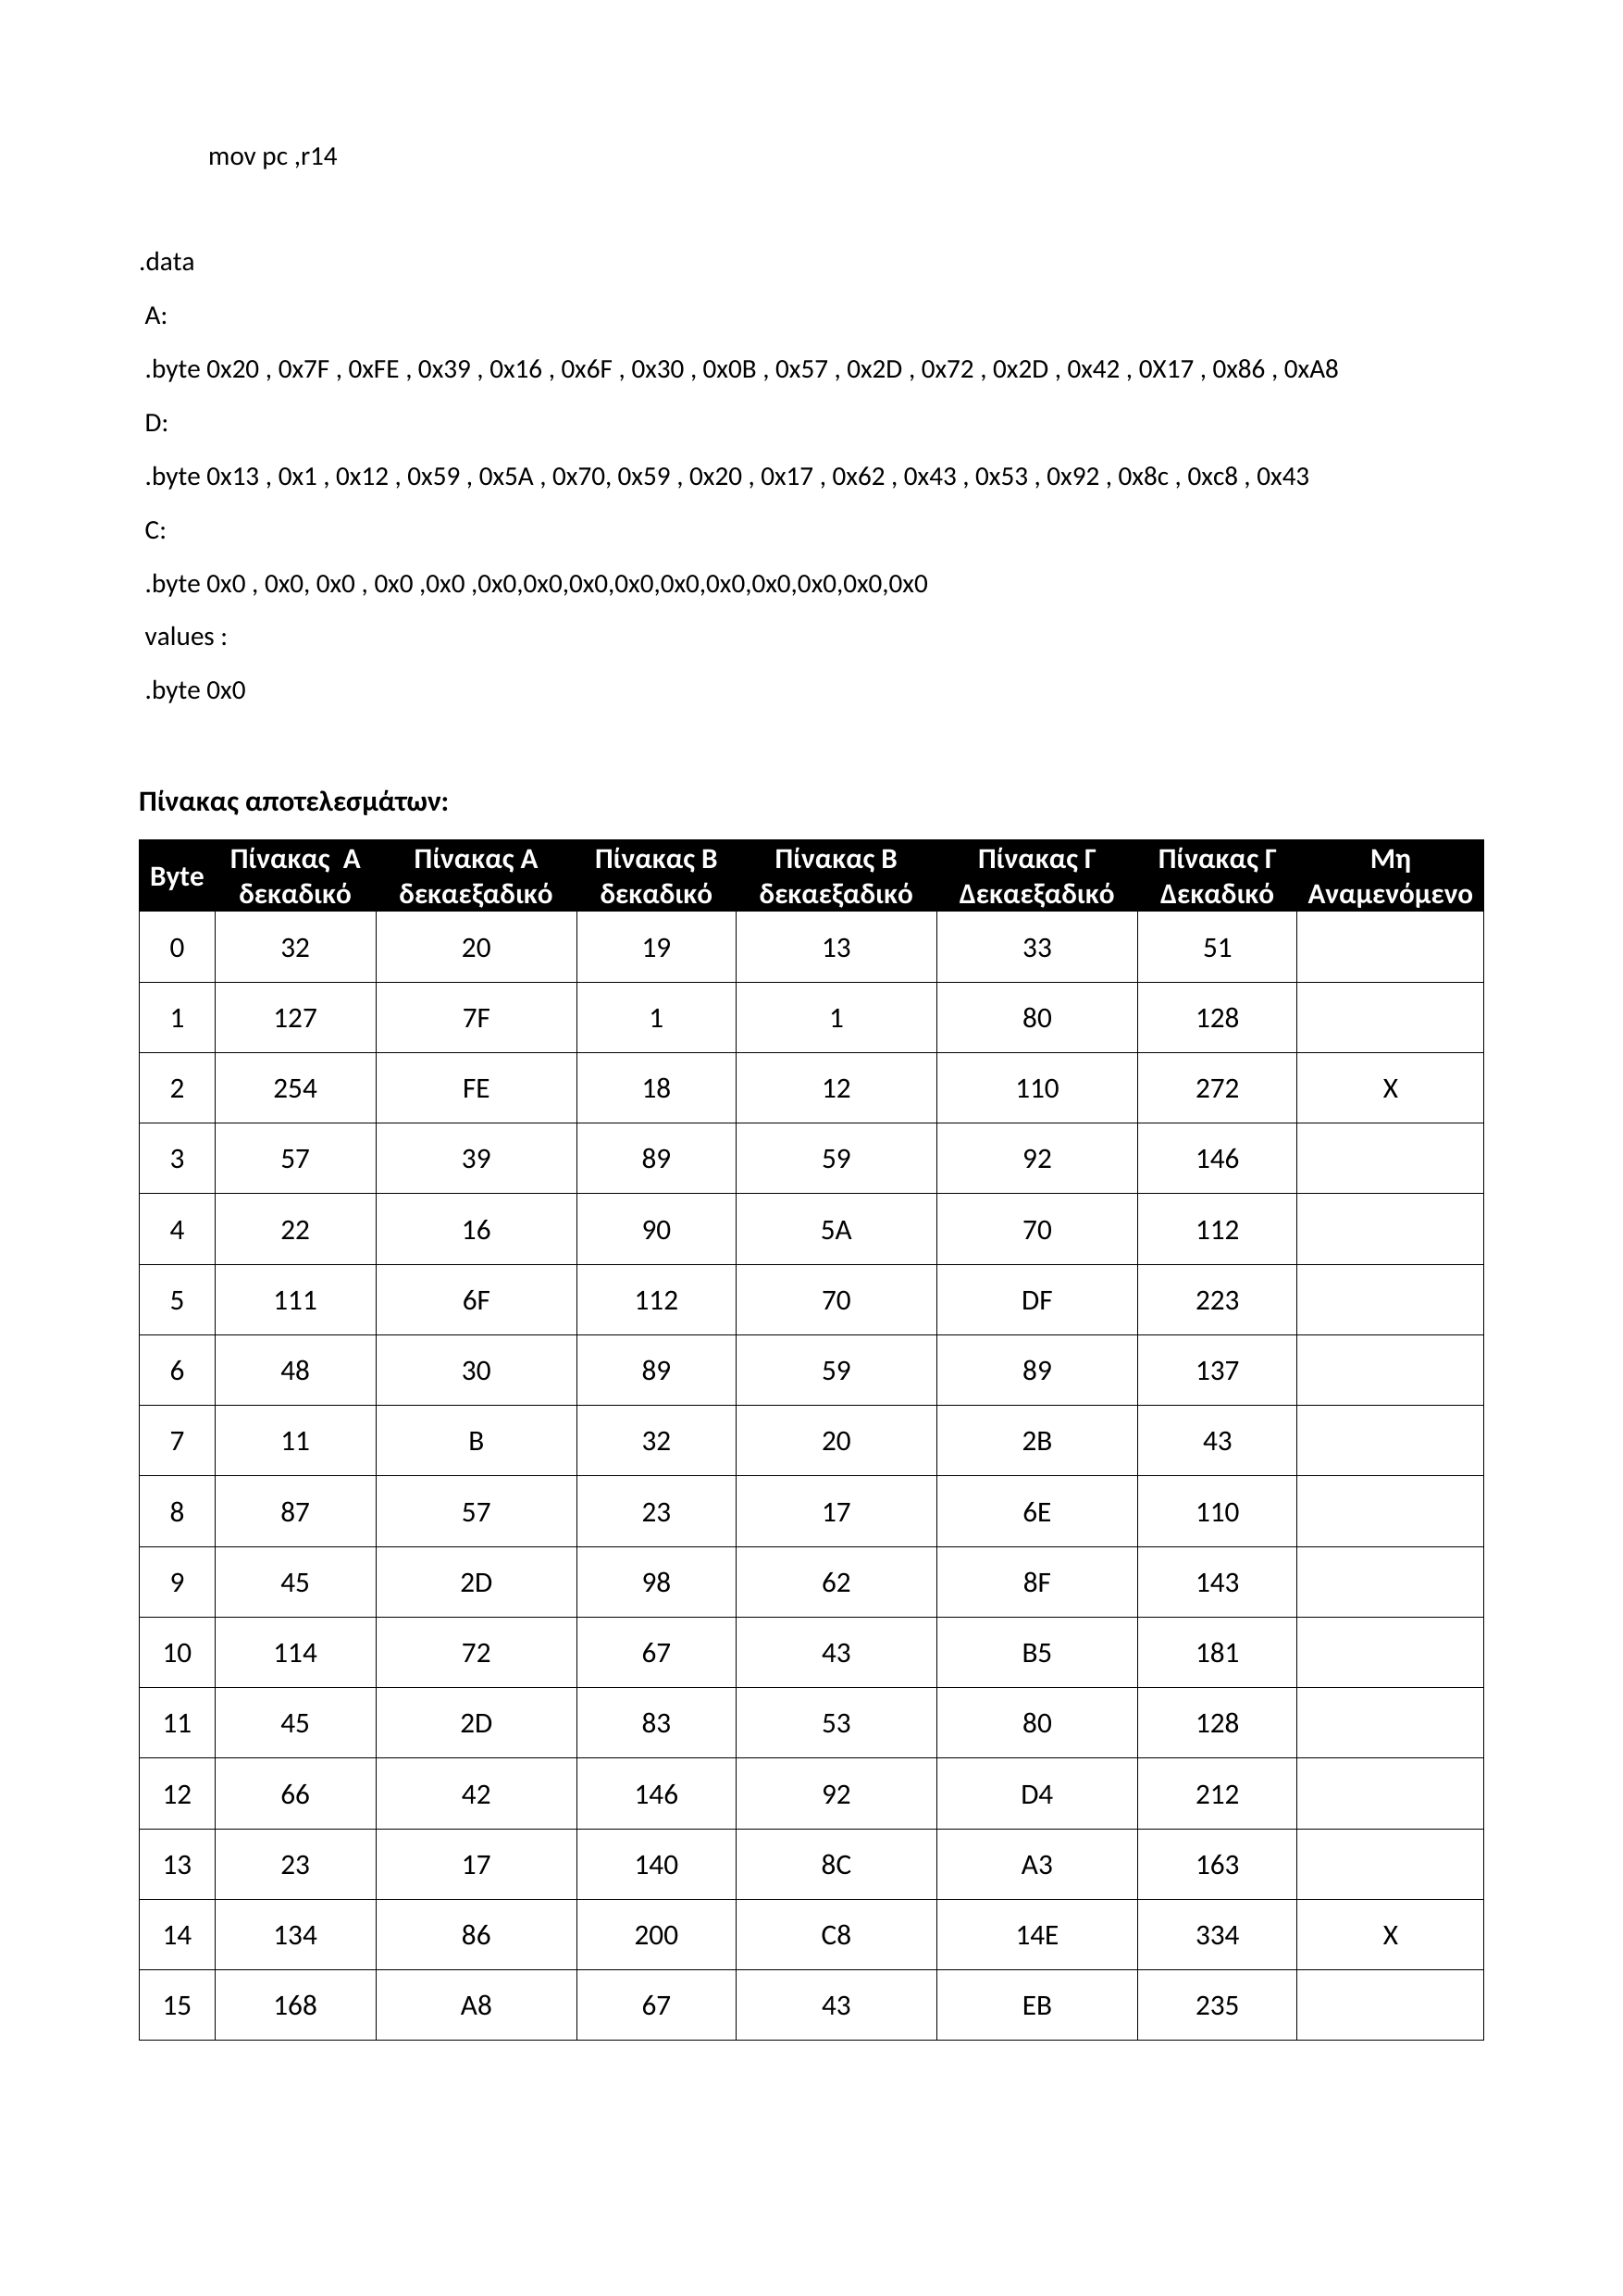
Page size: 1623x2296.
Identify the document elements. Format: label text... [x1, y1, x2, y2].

table_cell 19 [577, 912, 736, 982]
table_cell 3 [140, 1123, 215, 1193]
table_cell 22 [216, 1194, 376, 1264]
table_cell 17 [377, 1830, 576, 1899]
table_cell A8 [377, 1970, 576, 2040]
table_cell [1297, 1335, 1483, 1405]
table_cell 146 [577, 1758, 736, 1829]
table_cell 23 [216, 1830, 376, 1899]
table_cell EB [937, 1970, 1137, 2040]
table_header Byte [140, 840, 215, 911]
table_cell 6 [140, 1335, 215, 1405]
table_cell 11 [140, 1688, 215, 1757]
table_cell [1297, 983, 1483, 1052]
text D: [139, 405, 1484, 438]
table_cell 200 [577, 1900, 736, 1969]
table_cell 72 [377, 1618, 576, 1687]
table_cell X [1297, 1053, 1483, 1123]
table_cell 80 [937, 1688, 1137, 1757]
table_cell 39 [377, 1123, 576, 1193]
table_cell 7 [140, 1406, 215, 1475]
table_cell DF [937, 1265, 1137, 1334]
table_cell 12 [737, 1053, 936, 1123]
table_cell 128 [1138, 1688, 1296, 1757]
table_cell 168 [216, 1970, 376, 2040]
table_cell 32 [577, 1406, 736, 1475]
table_cell 57 [216, 1123, 376, 1193]
table_cell 2B [937, 1406, 1137, 1475]
table_cell 8F [937, 1547, 1137, 1617]
table_cell 2 [140, 1053, 215, 1123]
table_cell 212 [1138, 1758, 1296, 1829]
text .byte 0x0 , 0x0, 0x0 , 0x0 ,0x0 ,0x0,0x0,0x0,0x0,0x0,0x0,0x0,0x0,0x0,0x0 [139, 566, 1484, 599]
table_cell [1297, 1406, 1483, 1475]
table_cell 80 [937, 983, 1137, 1052]
table_cell [1297, 1476, 1483, 1546]
table_cell 15 [140, 1970, 215, 2040]
table_cell 92 [737, 1758, 936, 1829]
table_cell 89 [577, 1123, 736, 1193]
text values : [139, 619, 1484, 652]
table_header Πίνακας Α δεκαεξαδικό [377, 840, 576, 911]
table_cell 51 [1138, 912, 1296, 982]
text .byte 0x20 , 0x7F , 0xFE , 0x39 , 0x16 , 0x6F , 0x30 , 0x0B , 0x57 , 0x2D , 0x72 , 0x2D , 0x42 , 0X17 , 0x86 , 0xA8 [139, 352, 1484, 385]
table_cell A3 [937, 1830, 1137, 1899]
table_cell 23 [577, 1476, 736, 1546]
table_cell 33 [937, 912, 1137, 982]
table_cell 112 [577, 1265, 736, 1334]
table_cell 43 [737, 1618, 936, 1687]
text .data [139, 244, 1484, 278]
table_cell 9 [140, 1547, 215, 1617]
table_cell [1297, 1970, 1483, 2040]
table_cell 89 [577, 1335, 736, 1405]
table_cell 110 [1138, 1476, 1296, 1546]
table_cell 45 [216, 1547, 376, 1617]
table_cell 146 [1138, 1123, 1296, 1193]
table_cell [1297, 912, 1483, 982]
table_cell 43 [737, 1970, 936, 2040]
table_cell 48 [216, 1335, 376, 1405]
table_cell [1297, 1758, 1483, 1829]
table_cell 70 [737, 1265, 936, 1334]
table_cell 59 [737, 1335, 936, 1405]
table_cell 163 [1138, 1830, 1296, 1899]
table_cell 98 [577, 1547, 736, 1617]
table_cell 114 [216, 1618, 376, 1687]
text .byte 0x13 , 0x1 , 0x12 , 0x59 , 0x5A , 0x70, 0x59 , 0x20 , 0x17 , 0x62 , 0x43 , 0x53 , 0x92 , 0x8c , 0xc8 , 0x43 [139, 459, 1484, 491]
table_cell 0 [140, 912, 215, 982]
table_cell 12 [140, 1758, 215, 1829]
table_cell 111 [216, 1265, 376, 1334]
table_cell 30 [377, 1335, 576, 1405]
table_cell 128 [1138, 983, 1296, 1052]
table_cell 20 [377, 912, 576, 982]
table_cell 235 [1138, 1970, 1296, 2040]
table_cell 6F [377, 1265, 576, 1334]
table_cell 45 [216, 1688, 376, 1757]
table_cell 53 [737, 1688, 936, 1757]
table_cell 2D [377, 1688, 576, 1757]
table_header Πίνακας Β δεκαδικό [577, 840, 736, 911]
text Πίνακας αποτελεσμάτων: [139, 783, 1484, 818]
table_cell [1297, 1547, 1483, 1617]
table_cell [1297, 1123, 1483, 1193]
table_cell 13 [737, 912, 936, 982]
table_cell FE [377, 1053, 576, 1123]
table_cell D4 [937, 1758, 1137, 1829]
table_cell 16 [377, 1194, 576, 1264]
table_cell [1297, 1830, 1483, 1899]
table_cell 57 [377, 1476, 576, 1546]
table_cell 86 [377, 1900, 576, 1969]
table_cell 5 [140, 1265, 215, 1334]
table_cell 1 [737, 983, 936, 1052]
table_cell 2D [377, 1547, 576, 1617]
text mov pc ,r14 [139, 139, 1484, 172]
table_cell 13 [140, 1830, 215, 1899]
table_cell 43 [1138, 1406, 1296, 1475]
table_cell 112 [1138, 1194, 1296, 1264]
table_cell [1297, 1618, 1483, 1687]
table_cell 127 [216, 983, 376, 1052]
text .byte 0x0 [139, 673, 1484, 706]
table_cell 134 [216, 1900, 376, 1969]
table_cell 143 [1138, 1547, 1296, 1617]
table_cell 18 [577, 1053, 736, 1123]
table_cell 7F [377, 983, 576, 1052]
table_cell 11 [216, 1406, 376, 1475]
table_cell [1297, 1194, 1483, 1264]
table_cell 42 [377, 1758, 576, 1829]
table_cell B5 [937, 1618, 1137, 1687]
table_cell 70 [937, 1194, 1137, 1264]
table_cell 6E [937, 1476, 1137, 1546]
table_cell 1 [140, 983, 215, 1052]
table_cell 10 [140, 1618, 215, 1687]
table_header Πίνακας Γ Δεκαδικό [1138, 840, 1296, 911]
table_header Πίνακας Β δεκαεξαδικό [737, 840, 936, 911]
table_cell 66 [216, 1758, 376, 1829]
table_cell 17 [737, 1476, 936, 1546]
table_cell 59 [737, 1123, 936, 1193]
table_cell 5A [737, 1194, 936, 1264]
table_cell 1 [577, 983, 736, 1052]
table_cell 272 [1138, 1053, 1296, 1123]
table_cell 83 [577, 1688, 736, 1757]
table_cell 8 [140, 1476, 215, 1546]
table_cell 181 [1138, 1618, 1296, 1687]
table_cell 67 [577, 1970, 736, 2040]
table_cell 223 [1138, 1265, 1296, 1334]
table_cell 92 [937, 1123, 1137, 1193]
table_cell 140 [577, 1830, 736, 1899]
table_header Μη Αναμενόμενο [1297, 840, 1483, 911]
table_cell [1297, 1688, 1483, 1757]
table_cell 67 [577, 1618, 736, 1687]
table_cell 90 [577, 1194, 736, 1264]
table_cell 20 [737, 1406, 936, 1475]
table_cell [1297, 1265, 1483, 1334]
table_cell X [1297, 1900, 1483, 1969]
table_cell 334 [1138, 1900, 1296, 1969]
table_header Πίνακας Γ Δεκαεξαδικό [937, 840, 1137, 911]
table_cell 110 [937, 1053, 1137, 1123]
table_cell 32 [216, 912, 376, 982]
table_cell 14E [937, 1900, 1137, 1969]
table_cell 62 [737, 1547, 936, 1617]
table_header Πίνακας Α δεκαδικό [216, 840, 376, 911]
table_cell 8C [737, 1830, 936, 1899]
table_cell 89 [937, 1335, 1137, 1405]
text A: [139, 298, 1484, 331]
table_cell 254 [216, 1053, 376, 1123]
table_cell 87 [216, 1476, 376, 1546]
table_cell 137 [1138, 1335, 1296, 1405]
text C: [139, 513, 1484, 545]
table_cell B [377, 1406, 576, 1475]
table_cell 14 [140, 1900, 215, 1969]
table_cell 4 [140, 1194, 215, 1264]
table_cell C8 [737, 1900, 936, 1969]
